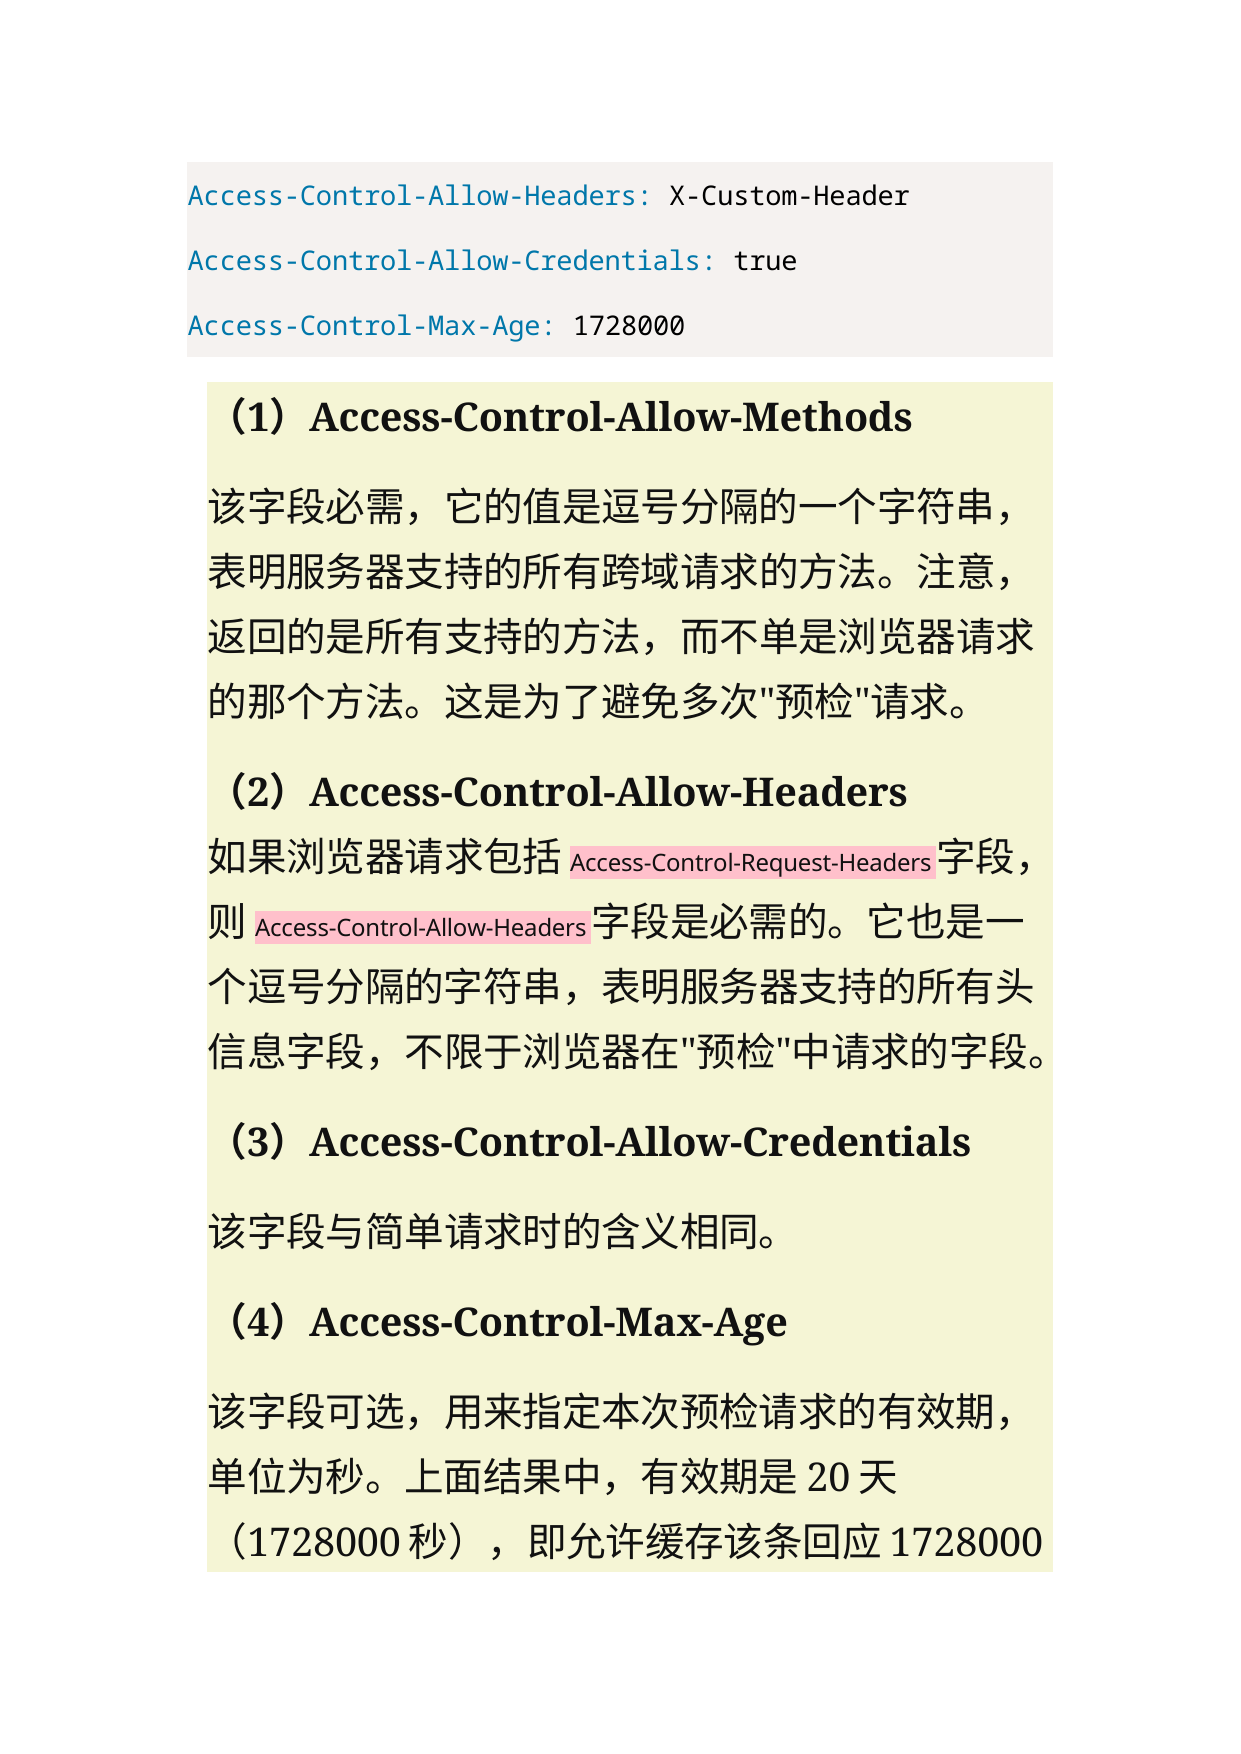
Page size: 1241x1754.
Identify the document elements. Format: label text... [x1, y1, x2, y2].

text Access-Control-Allow-Headers: X-Custom-Header [187, 162, 1053, 227]
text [207, 1377, 1053, 1572]
text 该字段与简单请求时的含义相同。 [207, 1197, 1053, 1262]
text （1）Access-Control-Allow-Methods [207, 382, 1053, 447]
text Access-Control-Max-Age: 1728000 [187, 292, 1053, 357]
text 该字段必需，它的值是逗号分隔的一个字符串，表明服务器支持的所有跨域请求的方法。注意，返回的是所有支持的方法，而不单是浏览器请求的那个方法。这是为了避免多次"预检"请求。 [207, 472, 1053, 732]
text （2）Access-Control-Allow-Headers [207, 757, 1053, 822]
text 如果浏览器请求包括Access-Control-Request-Headers字段，则Access-Control-Allow-Headers字段是必需的。它也是一个逗号分隔的字符串，表明服务器支持的所有头信息字段，不限于浏览器在"预检"中请求的字段。 [207, 822, 1053, 1082]
text Access-Control-Allow-Credentials: true [187, 227, 1053, 292]
text （3）Access-Control-Allow-Credentials [207, 1107, 1053, 1172]
text （4）Access-Control-Max-Age [207, 1287, 1053, 1352]
